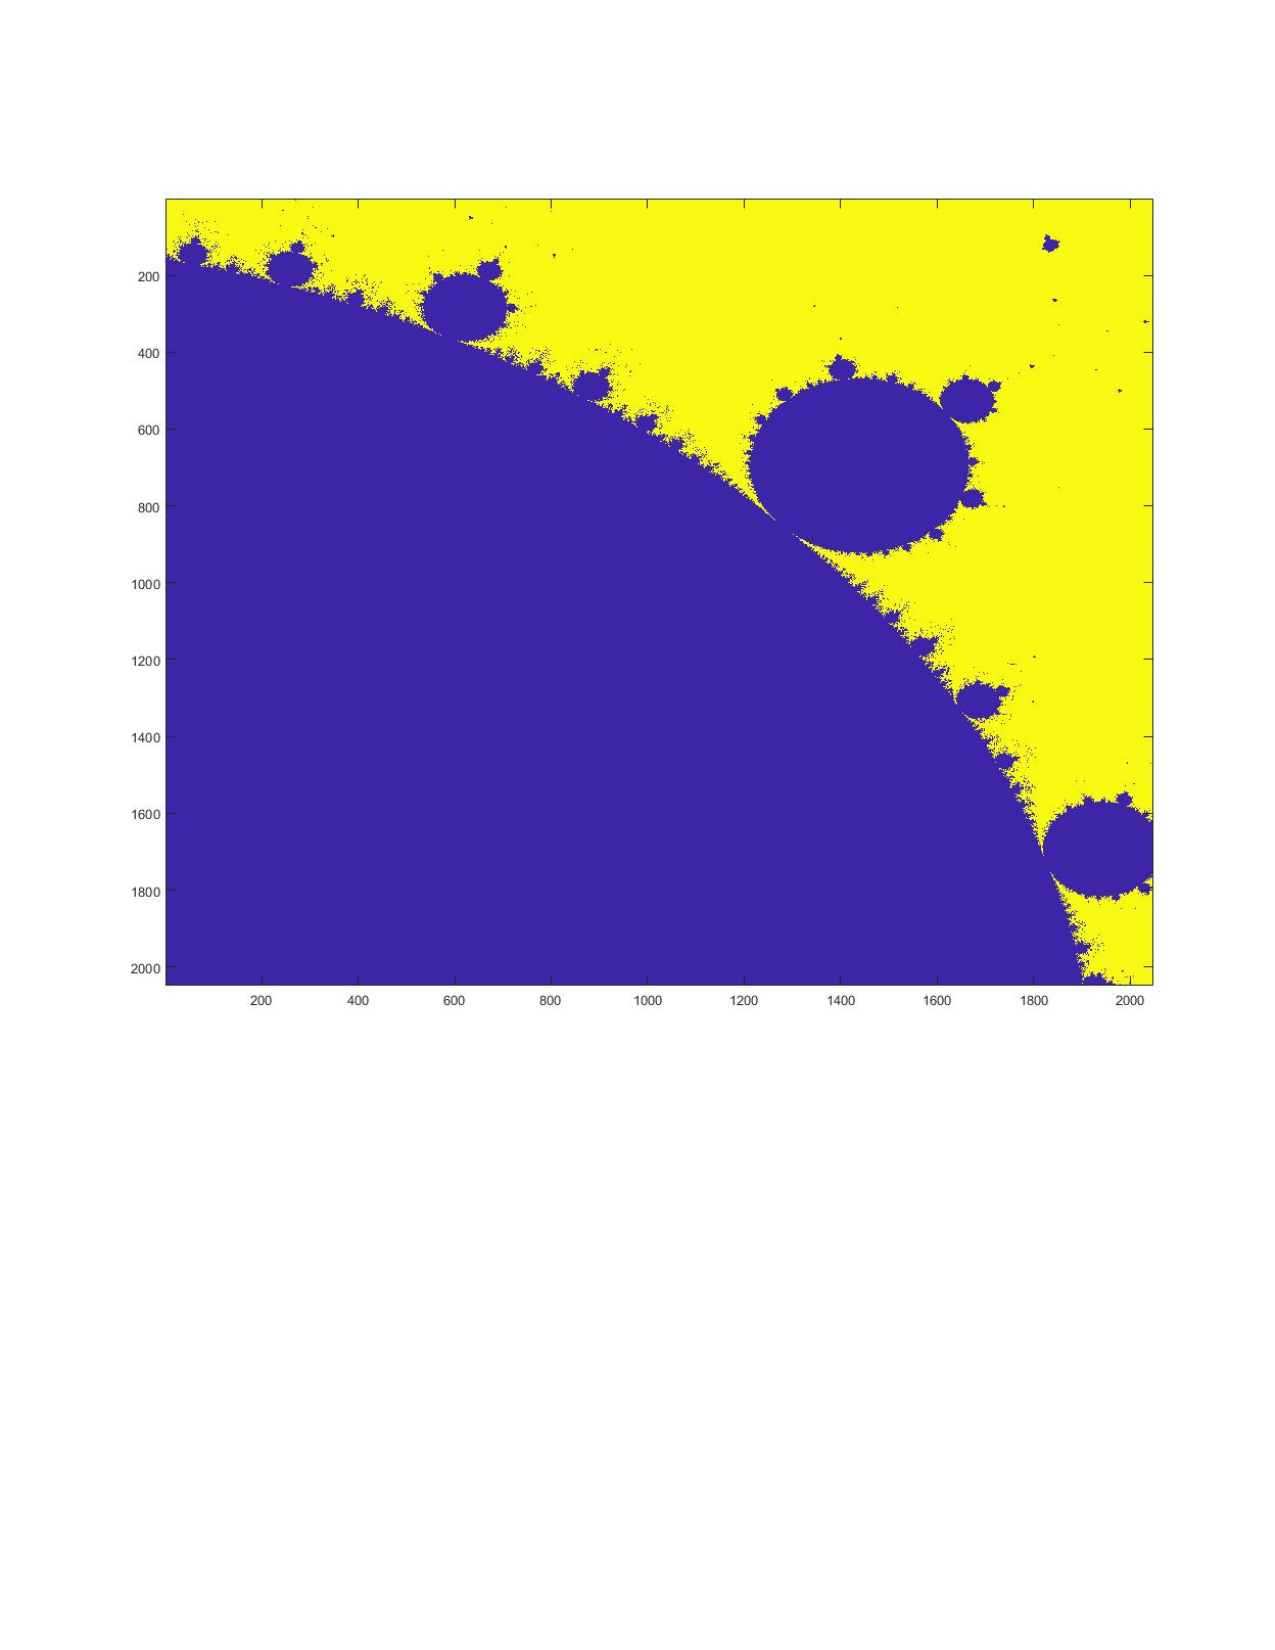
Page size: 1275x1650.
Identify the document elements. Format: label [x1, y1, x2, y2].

picture [0, 126, 1275, 1092]
